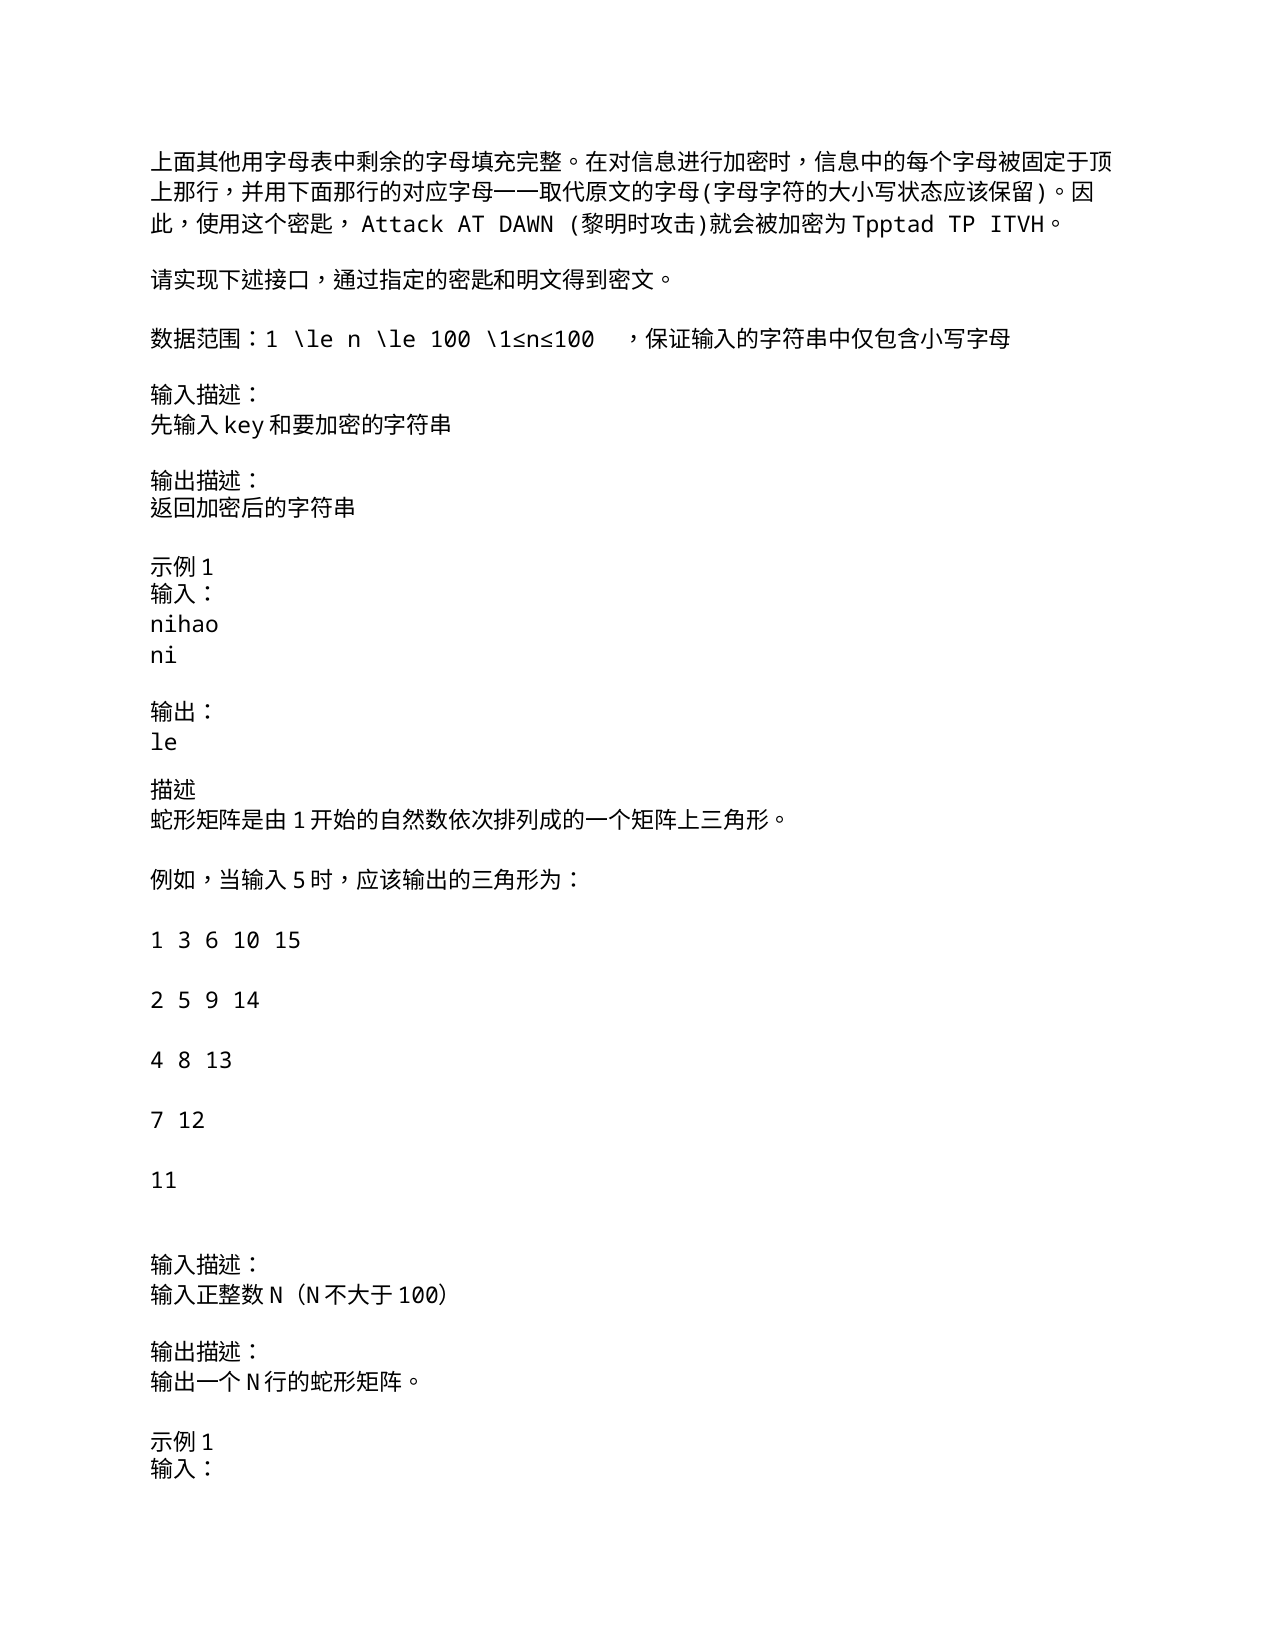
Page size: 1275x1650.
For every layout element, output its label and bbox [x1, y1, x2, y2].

text [150, 150, 1125, 757]
text [150, 778, 1125, 1483]
